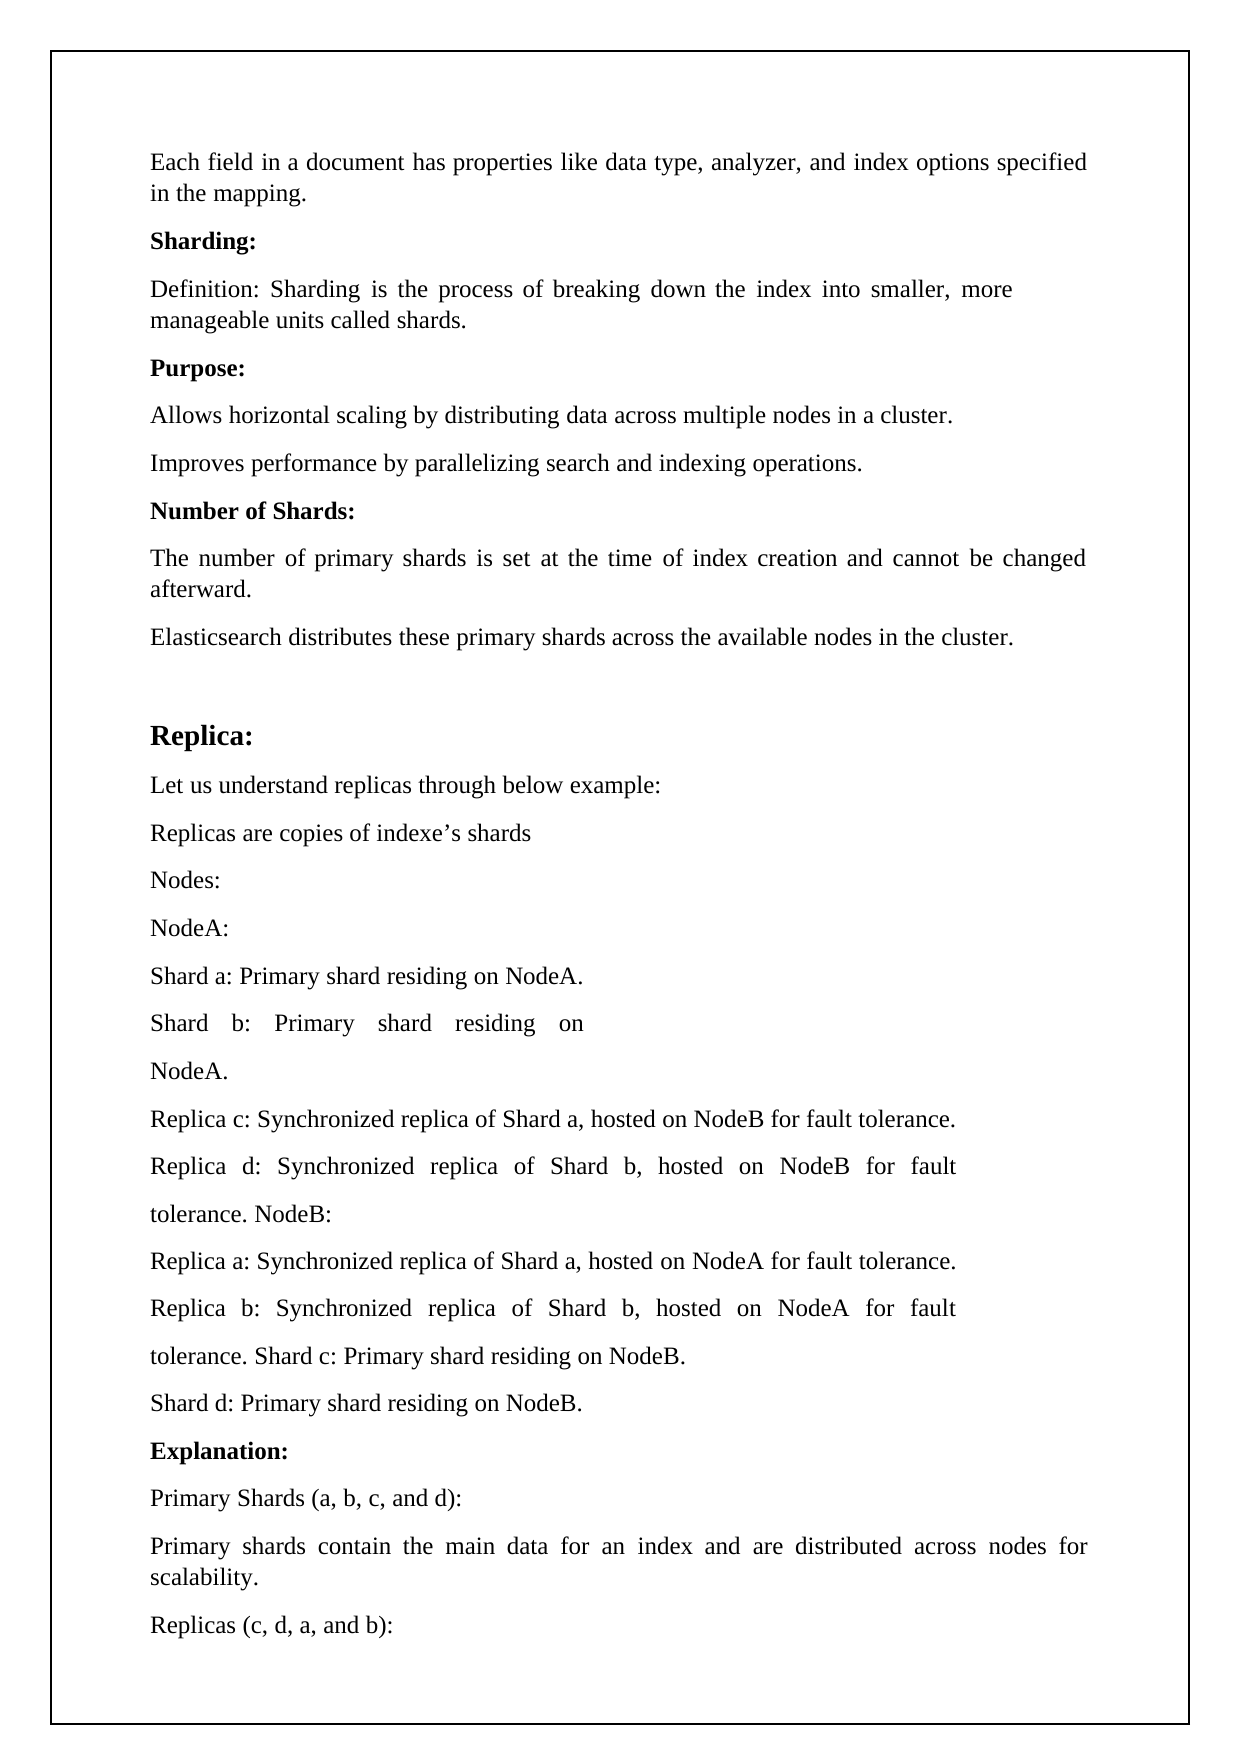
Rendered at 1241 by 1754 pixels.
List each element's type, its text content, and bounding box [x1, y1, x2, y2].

text The number of primary shards is set at the time of index creation and cannot be changed afterward. [150, 543, 1142, 603]
text Replica c: Synchronized replica of Shard a, hosted on NodeB for fault tolerance. Replica d: Synchronized replica of Shard b, hosted on NodeB for fault tolerance. NodeB: [150, 1104, 957, 1227]
subtitle Number of Shards: [150, 496, 1142, 524]
text Elasticsearch distributes these primary shards across the available nodes in the cluster. [150, 622, 1142, 651]
text Allows horizontal scaling by distributing data across multiple nodes in a cluster. Improves performance by parallelizing search and indexing operations. [150, 400, 969, 476]
text Replicas are copies of indexe’s shards Nodes: [150, 818, 596, 894]
text Let us understand replicas through below example: [150, 770, 1142, 799]
text Shard a: Primary shard residing on NodeA. Shard b: Primary shard residing on NodeA. [150, 961, 584, 1085]
text Each field in a document has properties like data type, analyzer, and index options specified in the mapping. [150, 147, 1103, 207]
text NodeA: [150, 913, 1142, 942]
text Definition: Sharding is the process of breaking down the index into smaller, more manageable units called shards. [150, 274, 1103, 334]
text Replica a: Synchronized replica of Shard a, hosted on NodeA for fault tolerance. Replica b: Synchronized replica of Shard b, hosted on NodeA for fault tolerance. Shard c: Primary shard residing on NodeB. [150, 1246, 957, 1370]
text Primary Shards (a, b, c, and d): [150, 1483, 1142, 1512]
text Replicas (c, d, a, and b): [150, 1610, 1142, 1638]
text Shard d: Primary shard residing on NodeB. [150, 1388, 1142, 1417]
subtitle Purpose: [150, 353, 1142, 382]
subtitle Replica: [150, 718, 1142, 752]
subtitle Sharding: [150, 226, 1142, 255]
text Primary shards contain the main data for an index and are distributed across nodes for scalability. [150, 1531, 1142, 1591]
subtitle Explanation: [150, 1436, 1142, 1465]
